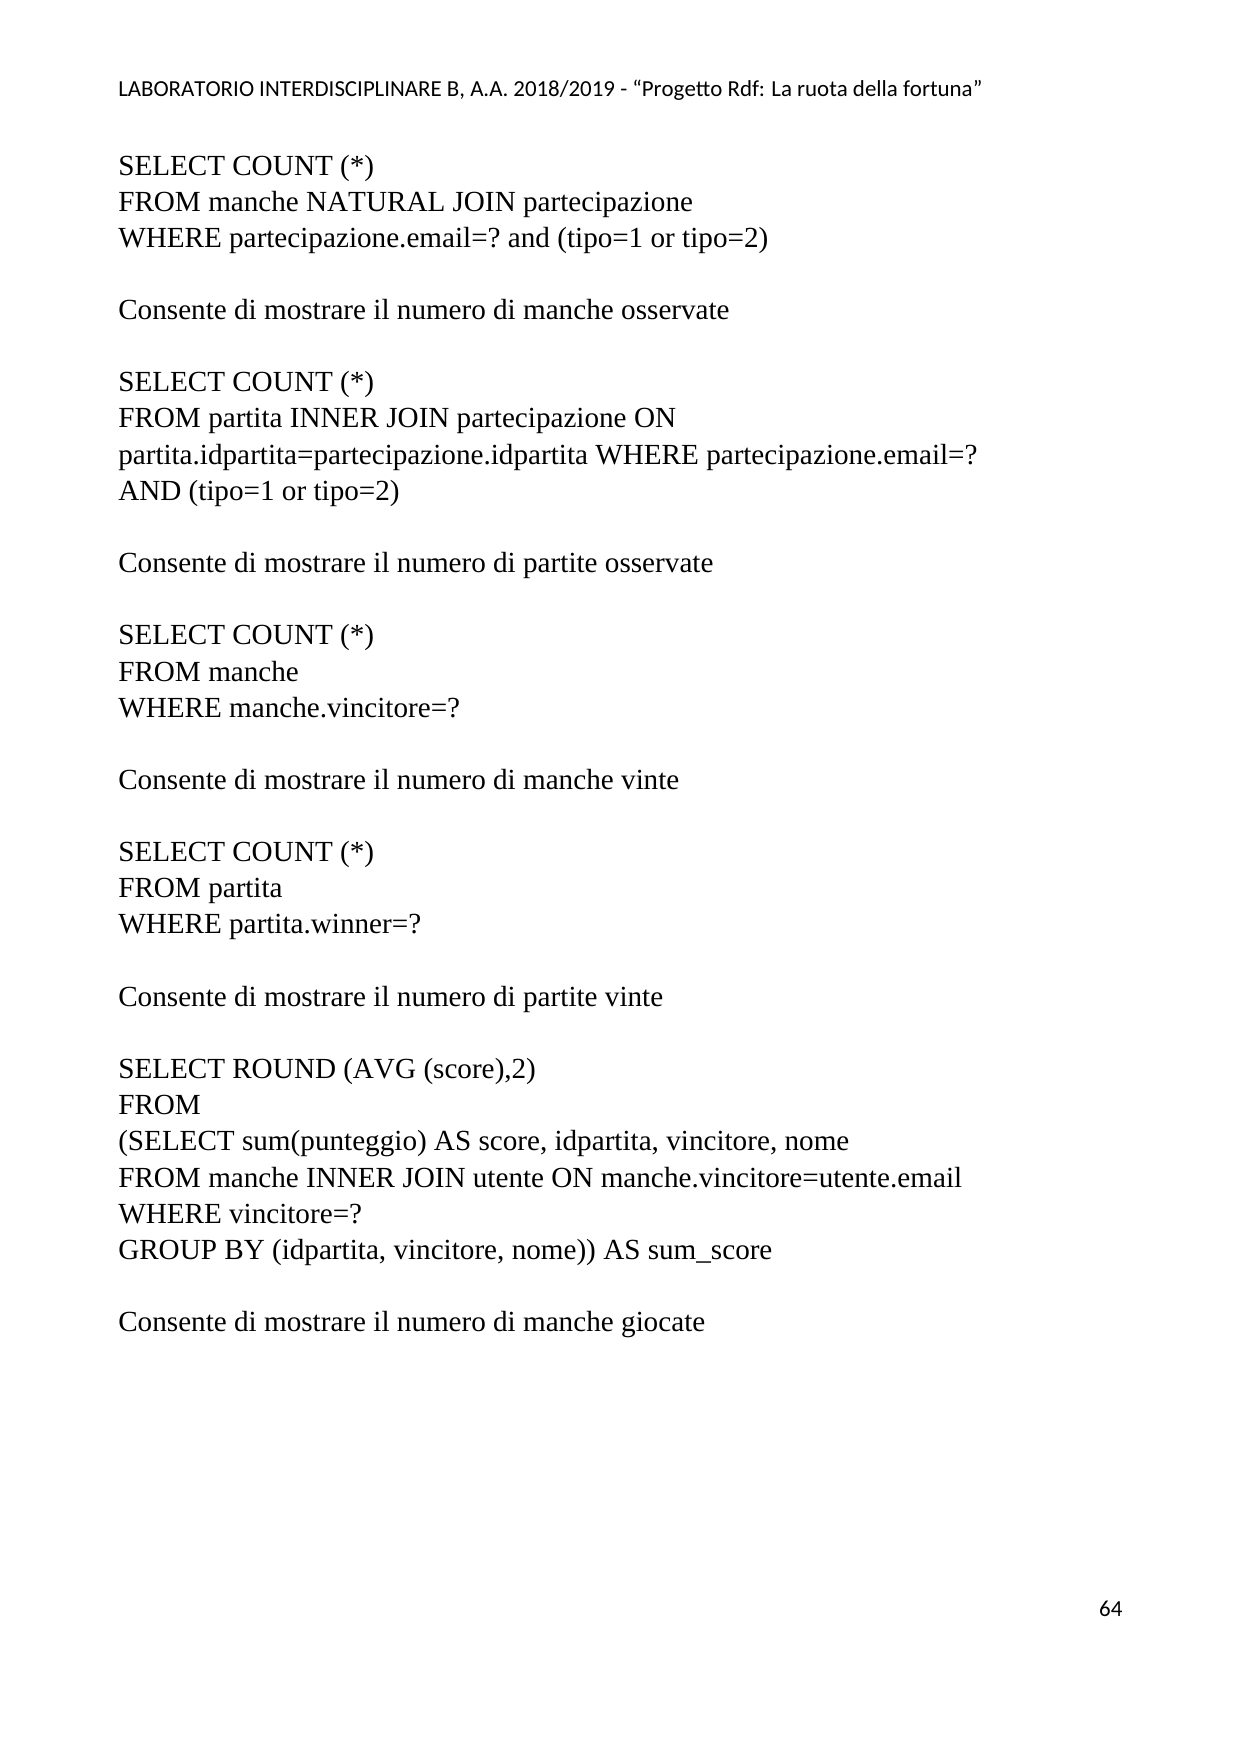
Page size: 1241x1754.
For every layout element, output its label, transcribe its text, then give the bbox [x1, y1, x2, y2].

text WHERE partita.winner=? [118, 907, 1122, 940]
text FROM manche [118, 654, 1122, 687]
text Consente di mostrare il numero di partite osservate [118, 545, 1122, 579]
text FROM [118, 1087, 1122, 1121]
text WHERE vincitore=? [118, 1196, 1122, 1229]
text AND (tipo=1 or tipo=2) [118, 473, 1122, 506]
text FROM partita INNER JOIN partecipazione ON partita.idpartita=partecipazione.idpartita WHERE partecipazione.email=? [118, 401, 1122, 470]
text SELECT COUNT (*) [118, 834, 1122, 868]
text WHERE partecipazione.email=? and (tipo=1 or tipo=2) [118, 220, 1122, 253]
text Consente di mostrare il numero di manche osservate [118, 292, 1122, 326]
text Consente di mostrare il numero di partite vinte [118, 979, 1122, 1012]
text WHERE manche.vincitore=? [118, 690, 1122, 723]
text FROM partita [118, 871, 1122, 904]
text SELECT ROUND (AVG (score),2) [118, 1051, 1122, 1085]
text Consente di mostrare il numero di manche giocate [118, 1304, 1122, 1338]
text GROUP BY (idpartita, vincitore, nome)) AS sum_score [118, 1232, 1122, 1266]
text FROM manche INNER JOIN utente ON manche.vincitore=utente.email [118, 1160, 1122, 1193]
text SELECT COUNT (*) [118, 364, 1122, 398]
text SELECT COUNT (*) [118, 617, 1122, 651]
text SELECT COUNT (*) [118, 148, 1122, 181]
text FROM manche NATURAL JOIN partecipazione [118, 184, 1122, 217]
text Consente di mostrare il numero di manche vinte [118, 762, 1122, 796]
text (SELECT sum(punteggio) AS score, idpartita, vincitore, nome [118, 1123, 1122, 1157]
